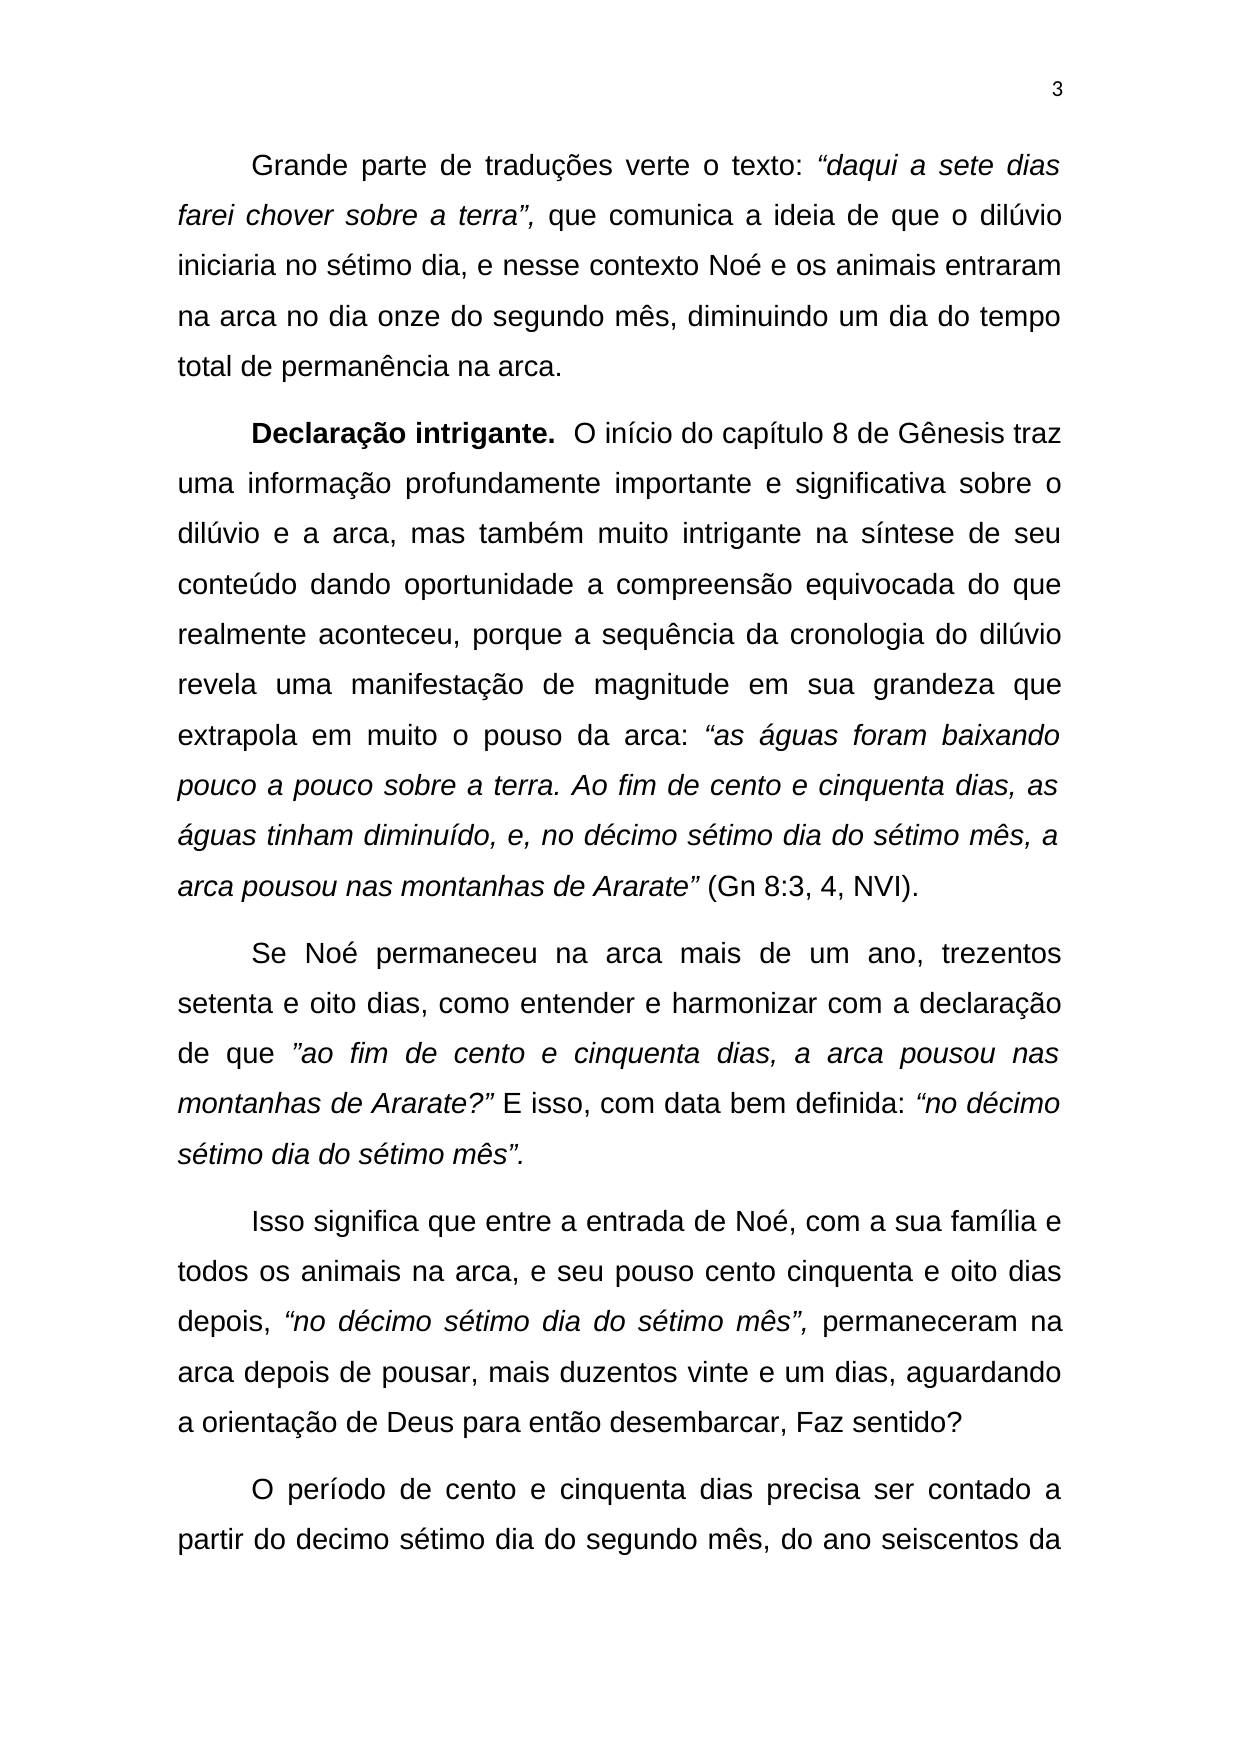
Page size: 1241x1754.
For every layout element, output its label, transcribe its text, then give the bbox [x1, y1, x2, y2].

text Grande parte de traduções verte o texto: “daqui a sete dias farei chover sobre a terra”, que comunica a ideia de que o dilúvio iniciaria no sétimo dia, e nesse contexto Noé e os animais entraram na arca no dia onze do segundo mês, diminuindo um dia do tempo total de permanência na arca. [177, 148, 1063, 382]
text Isso significa que entre a entrada de Noé, com a sua família e todos os animais na arca, e seu pouso cento cinquenta e oito dias depois, “no décimo sétimo dia do sétimo mês”, permaneceram na arca depois de pousar, mais duzentos vinte e um dias, aguardando a orientação de Deus para então desembarcar, Faz sentido? [177, 1204, 1063, 1439]
text Se Noé permaneceu na arca mais de um ano, trezentos setenta e oito dias, como entender e harmonizar com a declaração de que ”ao fim de cento e cinquenta dias, a arca pousou nas montanhas de Ararate?” E isso, com data bem definida: “no décimo sétimo dia do sétimo mês”. [177, 936, 1063, 1170]
text Declaração intrigante. O início do capítulo 8 de Gênesis traz uma informação profundamente importante e significativa sobre o dilúvio e a arca, mas também muito intrigante na síntese de seu conteúdo dando oportunidade a compreensão equivocada do que realmente aconteceu, porque a sequência da cronologia do dilúvio revela uma manifestação de magnitude em sua grandeza que extrapola em muito o pouso da arca: “as águas foram baixando pouco a pouco sobre a terra. Ao fim de cento e cinquenta dias, as águas tinham diminuído, e, no décimo sétimo dia do sétimo mês, a arca pousou nas montanhas de Ararate” (Gn 8:3, 4, NVI). [177, 416, 1063, 902]
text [177, 1472, 1063, 1556]
